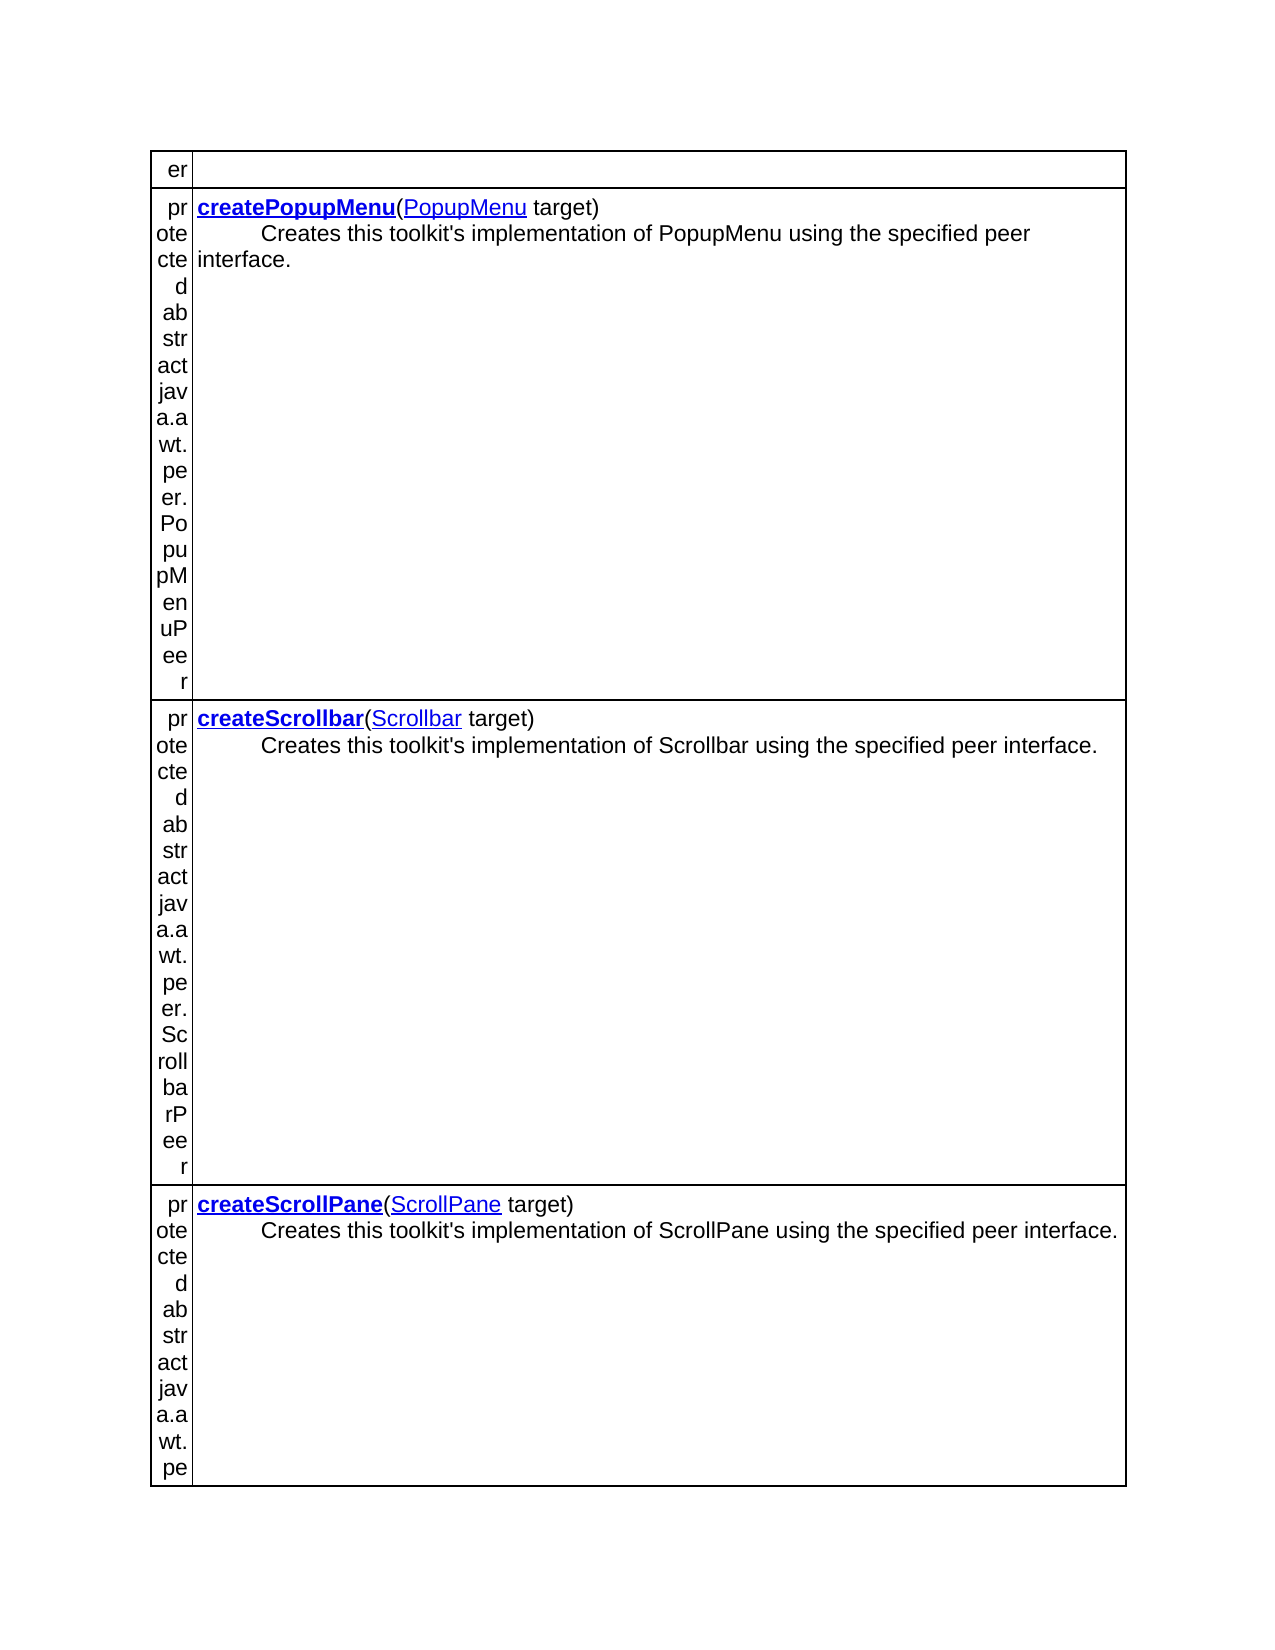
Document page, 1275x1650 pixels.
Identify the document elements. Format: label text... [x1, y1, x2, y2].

table_cell protected abstract java.awt.peer.ScrollbarPeer [152, 701, 192, 1184]
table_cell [193, 1186, 1125, 1485]
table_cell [152, 1186, 192, 1485]
table_cell createPopupMenu(PopupMenu target) Creates this toolkit's implementation of PopupMenu using the specified peer interface. [193, 189, 1125, 699]
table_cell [152, 152, 192, 187]
table_cell protected abstract java.awt.peer.PopupMenuPeer [152, 189, 192, 699]
table_cell createScrollbar(Scrollbar target) Creates this toolkit's implementation of Scrollbar using the specified peer interface. [193, 701, 1125, 1184]
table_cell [193, 152, 1125, 187]
